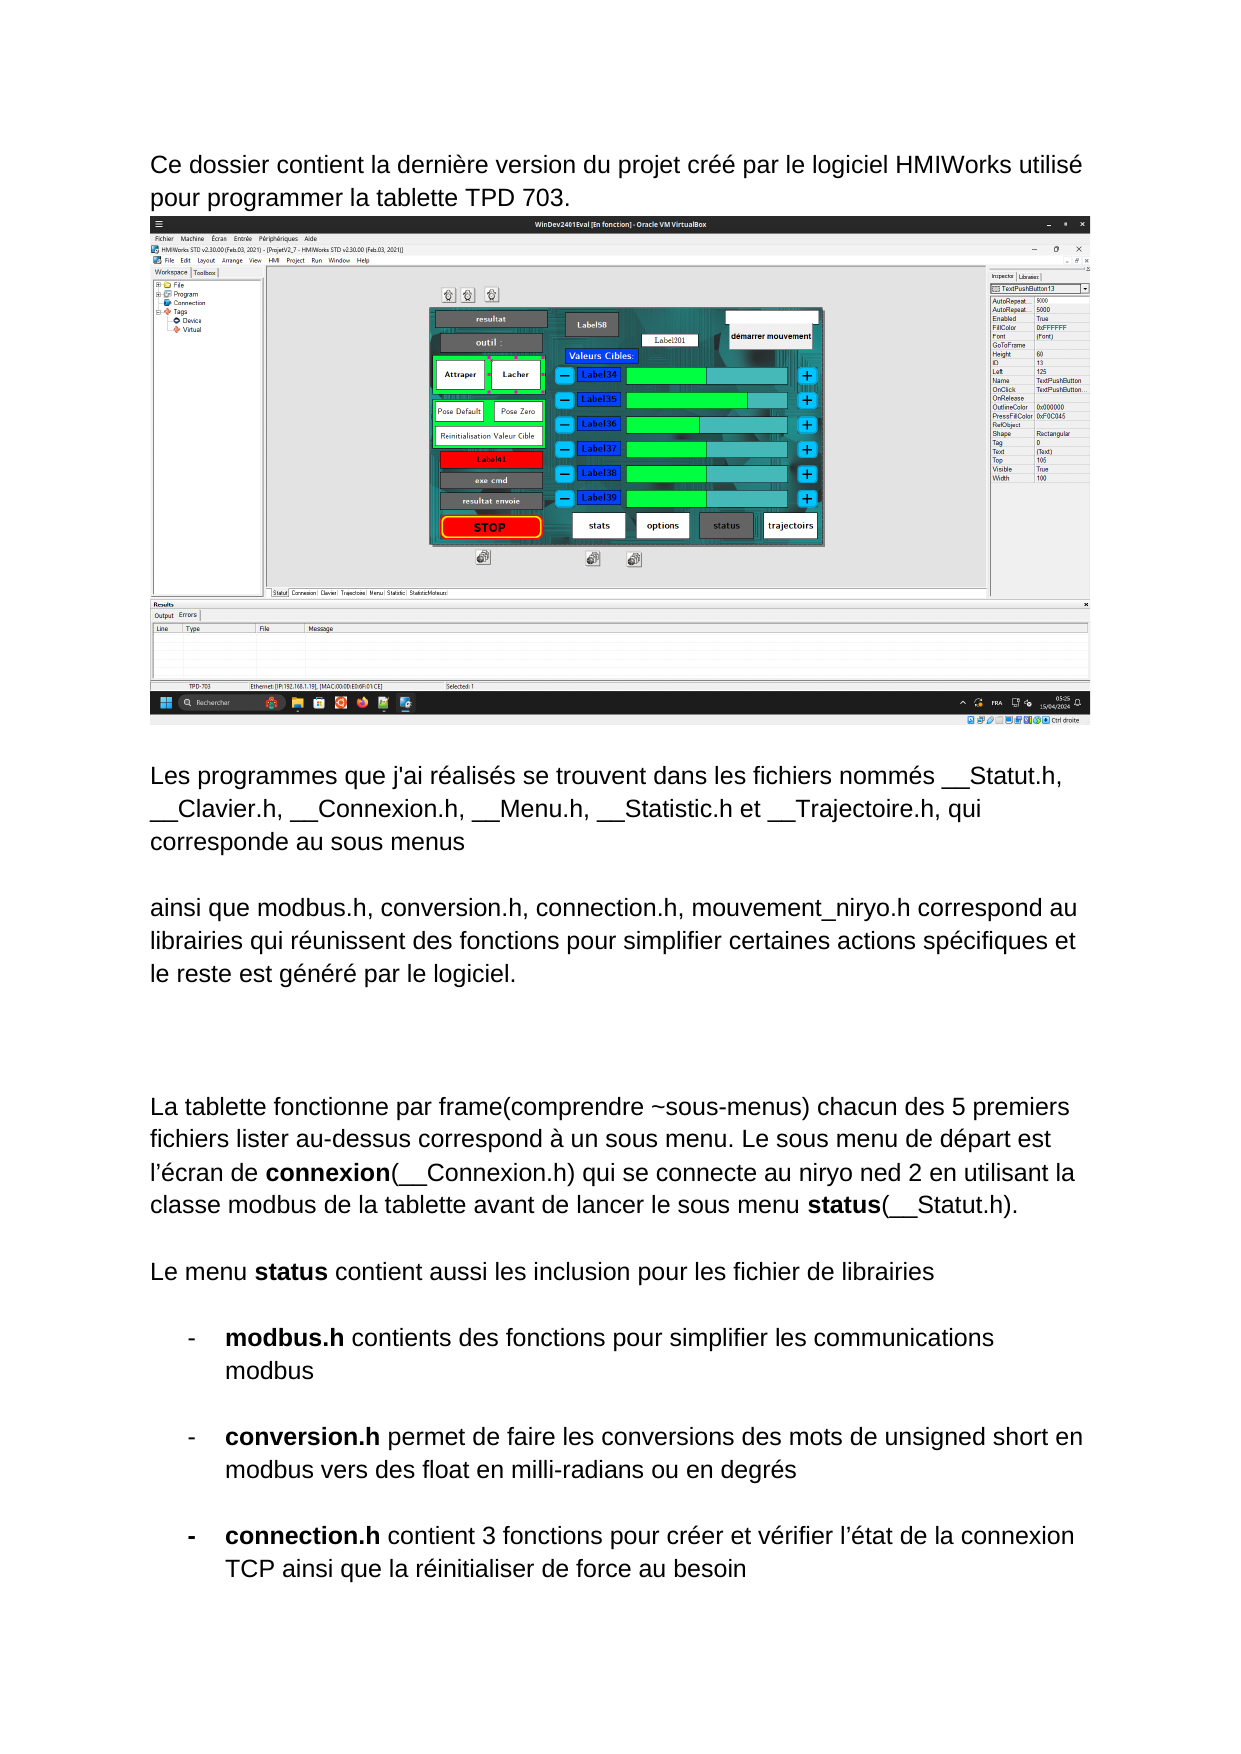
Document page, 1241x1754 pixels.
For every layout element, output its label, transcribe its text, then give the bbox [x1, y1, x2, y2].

picture [150, 216, 1091, 725]
list connection.h contient 3 fonctions pour créer et vérifier l’état de la connexion TCP ainsi que la réinitialiser de force au besoin [187, 1521, 1090, 1582]
text Le menu status contient aussi les inclusion pour les fichier de librairies [150, 1257, 1090, 1285]
list modbus.h contients des fonctions pour simplifier les communications modbus [187, 1323, 1090, 1384]
text ainsi que modbus.h, conversion.h, connection.h, mouvement_niryo.h correspond au librairies qui réunissent des fonctions pour simplifier certaines actions spécifiques et le reste est généré par le logiciel. [150, 893, 1090, 988]
text La tablette fonctionne par frame(comprendre ~sous-menus) chacun des 5 premiers fichiers lister au-dessus correspond à un sous menu. Le sous menu de départ est l’écran de connexion(__Connexion.h) qui se connecte au niryo ned 2 en utilisant la classe modbus de la tablette avant de lancer le sous menu status(__Statut.h). [150, 1091, 1090, 1219]
text Ce dossier contient la dernière version du projet créé par le logiciel HMIWorks utilisé pour programmer la tablette TPD 703. [150, 150, 1090, 212]
list conversion.h permet de faire les conversions des mots de unsigned short en modbus vers des float en milli-radians ou en degrés [187, 1422, 1090, 1483]
text Les programmes que j'ai réalisés se trouvent dans les fichiers nommés __Statut.h, __Clavier.h, __Connexion.h, __Menu.h, __Statistic.h et __Trajectoire.h, qui corresponde au sous menus [150, 761, 1090, 856]
